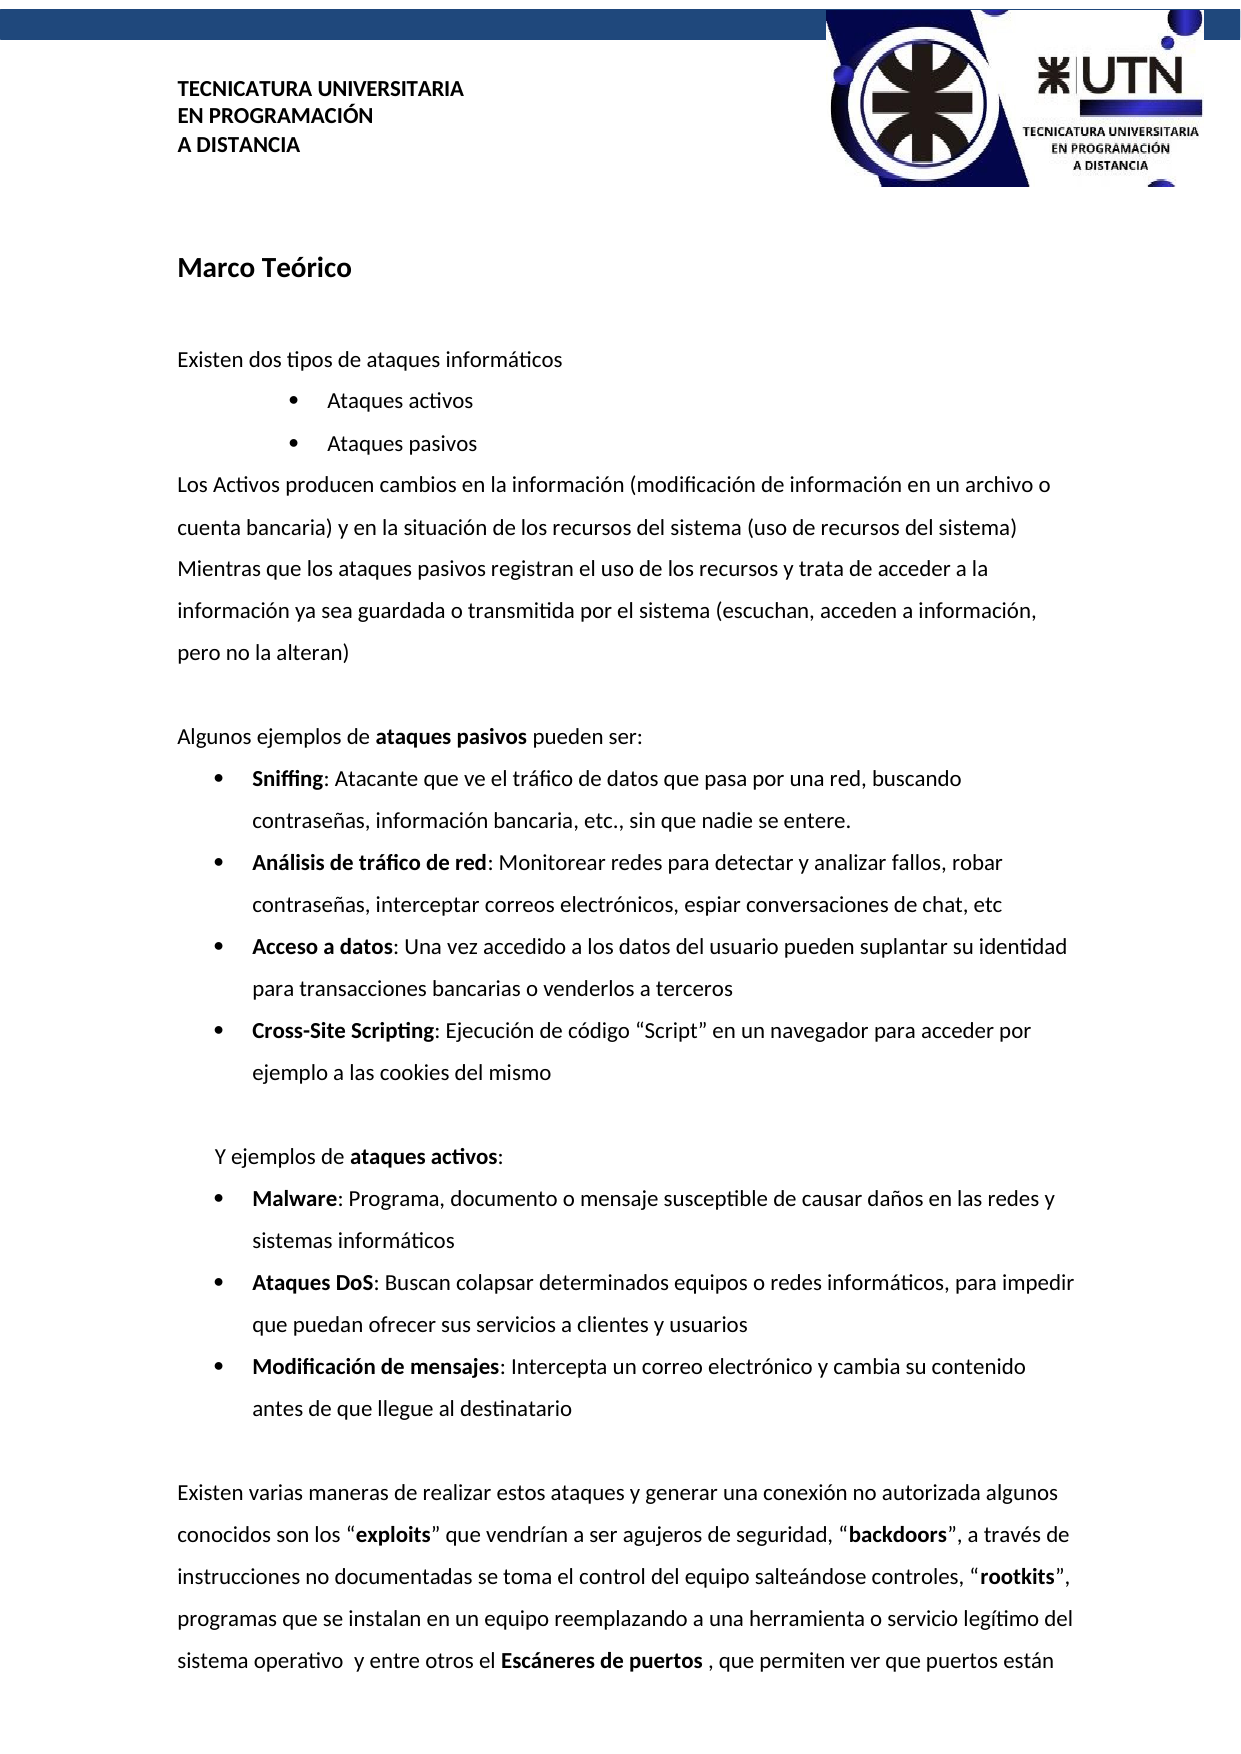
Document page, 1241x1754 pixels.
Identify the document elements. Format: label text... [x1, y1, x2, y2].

text Mientras que los ataques pasivos registran el uso de los recursos y trata de acceder a la información ya sea guardada o transmitida por el sistema (escuchan, acceden a información, pero no la alteran) [177, 554, 1078, 667]
list Modificación de mensajes: Intercepta un correo electrónico y cambia su contenido antes de que llegue al destinatario [214, 1352, 1078, 1422]
text Existen dos tipos de ataques informáticos [177, 345, 1078, 373]
list Cross-Site Scripting: Ejecución de código “Script” en un navegador para acceder por ejemplo a las cookies del mismo [214, 1016, 1078, 1086]
list Ataques pasivos [289, 429, 1078, 457]
list Acceso a datos: Una vez accedido a los datos del usuario pueden suplantar su identidad para transacciones bancarias o venderlos a terceros [214, 932, 1078, 1002]
list Malware: Programa, documento o mensaje susceptible de causar daños en las redes y sistemas informáticos [214, 1184, 1078, 1254]
picture [826, 10, 1204, 187]
list Análisis de tráfico de red: Monitorear redes para detectar y analizar fallos, robar contraseñas, interceptar correos electrónicos, espiar conversaciones de chat, etc [214, 848, 1078, 918]
subtitle Marco Teórico [177, 249, 1078, 285]
list Sniffing: Atacante que ve el tráfico de datos que pasa por una red, buscando contraseñas, información bancaria, etc., sin que nadie se entere. [214, 764, 1078, 834]
text Algunos ejemplos de ataques pasivos pueden ser: [177, 722, 1078, 751]
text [177, 1478, 1078, 1674]
text Y ejemplos de ataques activos: [214, 1142, 1078, 1170]
list Ataques DoS: Buscan colapsar determinados equipos o redes informáticos, para impedir que puedan ofrecer sus servicios a clientes y usuarios [214, 1268, 1078, 1338]
text Los Activos producen cambios en la información (modificación de información en un archivo o cuenta bancaria) y en la situación de los recursos del sistema (uso de recursos del sistema) [177, 471, 1078, 541]
list Ataques activos [289, 387, 1078, 415]
